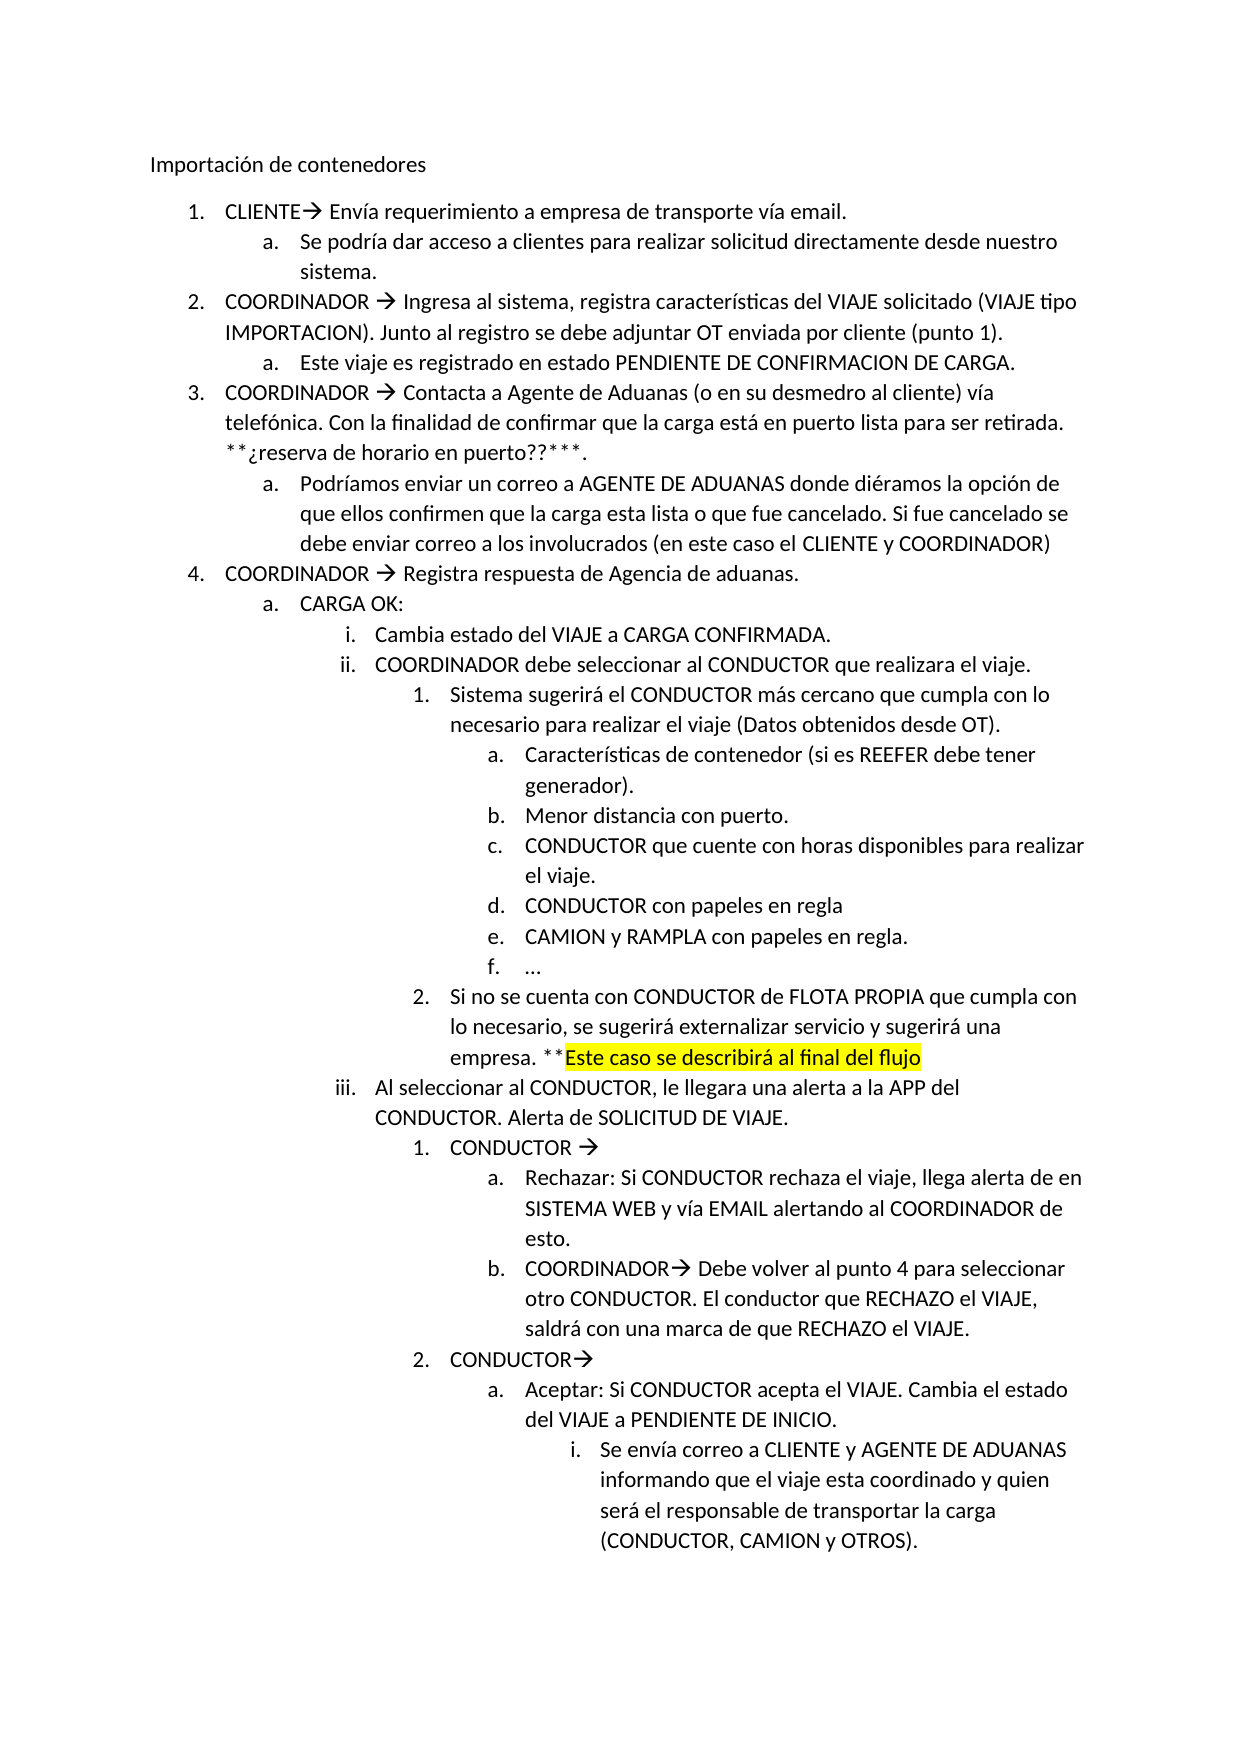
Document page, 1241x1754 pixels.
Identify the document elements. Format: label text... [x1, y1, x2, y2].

list Coordinador Contacta a Agente de Aduanas (o en su desmedro al cliente) vía telefónica. Con la finalidad de confirmar que la carga está en puerto lista para ser retirada. **¿reserva de horario en puerto??***. [187, 378, 1090, 467]
list … [487, 952, 1090, 980]
text Importación de contenedores [150, 150, 1090, 178]
list Menor distancia con puerto. [487, 801, 1090, 829]
list Al seleccionar al CONDUCTOR, le llegara una alerta a la APP del CONDUCTOR. Alerta de SOLICITUD DE VIAJE. [356, 1073, 1090, 1131]
list Sistema sugerirá el CONDUCTOR más cercano que cumpla con lo necesario para realizar el viaje (Datos obtenidos desde OT). [412, 680, 1090, 738]
list Se envía correo a CLIENTE y AGENTE DE ADUANAS informando que el viaje esta coordinado y quien será el responsable de transportar la carga (CONDUCTOR, CAMION y OTROS). [581, 1435, 1090, 1554]
list Cliente Envía requerimiento a empresa de transporte vía email. [187, 197, 1090, 225]
list Este viaje es registrado en estado PENDIENTE DE CONFIRMACION DE CARGA. [262, 348, 1090, 376]
list Coordinador Ingresa al sistema, registra características del VIAJE solicitado (VIAJE tipo IMPORTACION). Junto al registro se debe adjuntar OT enviada por cliente (punto 1). [187, 287, 1090, 346]
list COORDINADOR Debe volver al punto 4 para seleccionar otro CONDUCTOR. El conductor que RECHAZO el VIAJE, saldrá con una marca de que RECHAZO el VIAJE. [487, 1254, 1090, 1343]
list Rechazar: Si CONDUCTOR rechaza el viaje, llega alerta de en SISTEMA WEB y vía EMAIL alertando al COORDINADOR de esto. [487, 1163, 1090, 1252]
list Podríamos enviar un correo a AGENTE DE ADUANAS donde diéramos la opción de que ellos confirmen que la carga esta lista o que fue cancelado. Si fue cancelado se debe enviar correo a los involucrados (en este caso el cliente y coordinador) [262, 469, 1090, 557]
list COORDINADOR debe seleccionar al CONDUCTOR que realizara el viaje. [356, 650, 1090, 678]
list CONDUCTOR con papeles en regla [487, 892, 1090, 920]
list CONDUCTOR [412, 1133, 1090, 1161]
list Coordinador Registra respuesta de Agencia de aduanas. [187, 559, 1090, 587]
list CARGA OK: [262, 589, 1090, 618]
list CONDUCTOR que cuente con horas disponibles para realizar el viaje. [487, 831, 1090, 889]
list Aceptar: Si CONDUCTOR acepta el VIAJE. Cambia el estado del VIAJE a PENDIENTE DE INICIO. [487, 1375, 1090, 1433]
list Características de contenedor (si es REEFER debe tener generador). [487, 741, 1090, 799]
list CAMION y RAMPLA con papeles en regla. [487, 922, 1090, 950]
list Si no se cuenta con CONDUCTOR de FLOTA PROPIA que cumpla con lo necesario, se sugerirá externalizar servicio y sugerirá una empresa. **Este caso se describirá al final del flujo [412, 982, 1090, 1071]
list CONDUCTOR [412, 1345, 1090, 1373]
list Se podría dar acceso a clientes para realizar solicitud directamente desde nuestro sistema. [262, 227, 1090, 285]
list Cambia estado del VIAJE a CARGA CONFIRMADA. [356, 620, 1090, 648]
